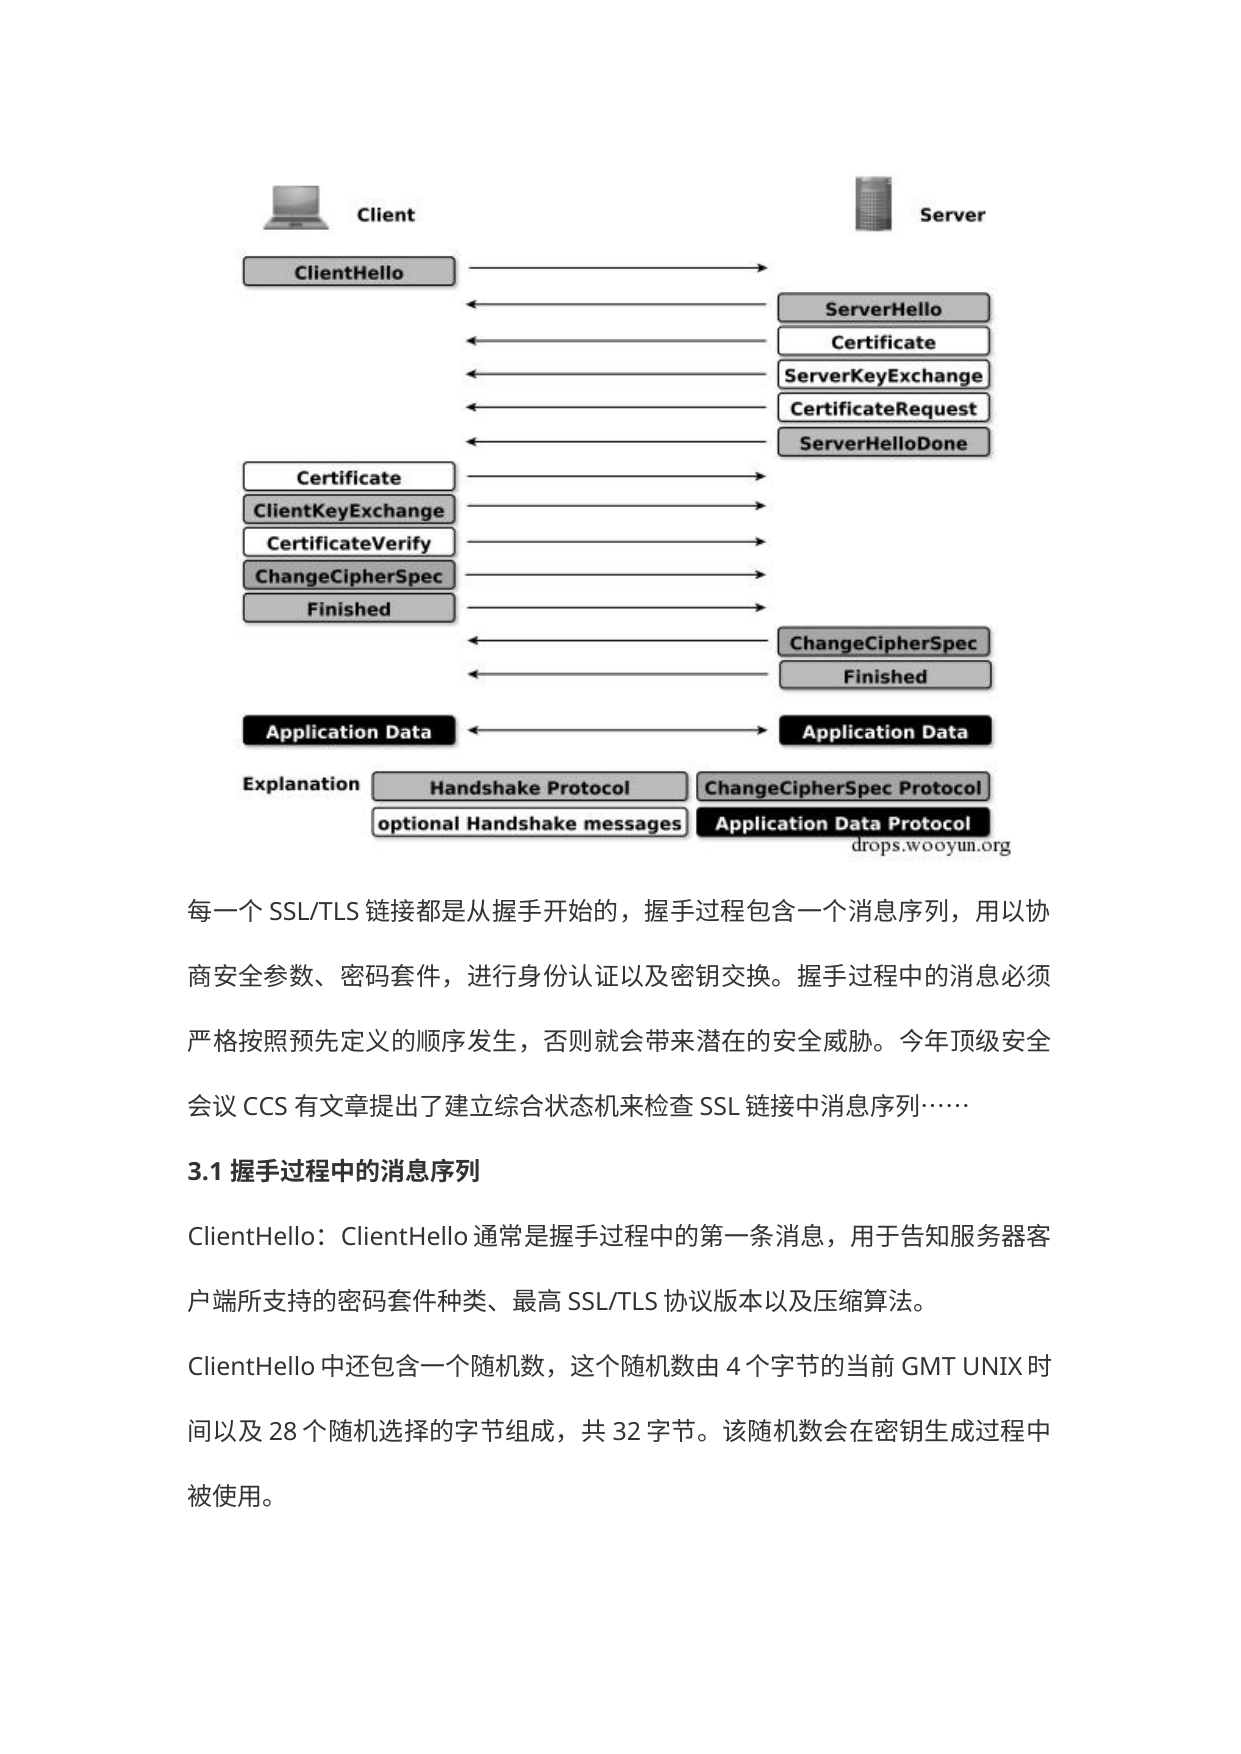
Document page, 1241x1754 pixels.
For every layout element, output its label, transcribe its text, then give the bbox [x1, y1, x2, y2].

text ClientHello中还包含一个随机数，这个随机数由4个字节的当前GMT UNIX时间以及28个随机选择的字节组成，共32字节。该随机数会在密钥生成过程中被使用。 [187, 1332, 1053, 1527]
picture [223, 162, 1017, 864]
text ClientHello：ClientHello通常是握手过程中的第一条消息，用于告知服务器客户端所支持的密码套件种类、最高SSL/TLS协议版本以及压缩算法。 [187, 1202, 1053, 1332]
text 3.1 握手过程中的消息序列 [187, 1137, 1053, 1202]
text 每一个SSL/TLS链接都是从握手开始的，握手过程包含一个消息序列，用以协商安全参数、密码套件，进行身份认证以及密钥交换。握手过程中的消息必须严格按照预先定义的顺序发生，否则就会带来潜在的安全威胁。今年顶级安全会议CCS 有文章提出了建立综合状态机来检查SSL链接中消息序列…… [187, 877, 1053, 1137]
